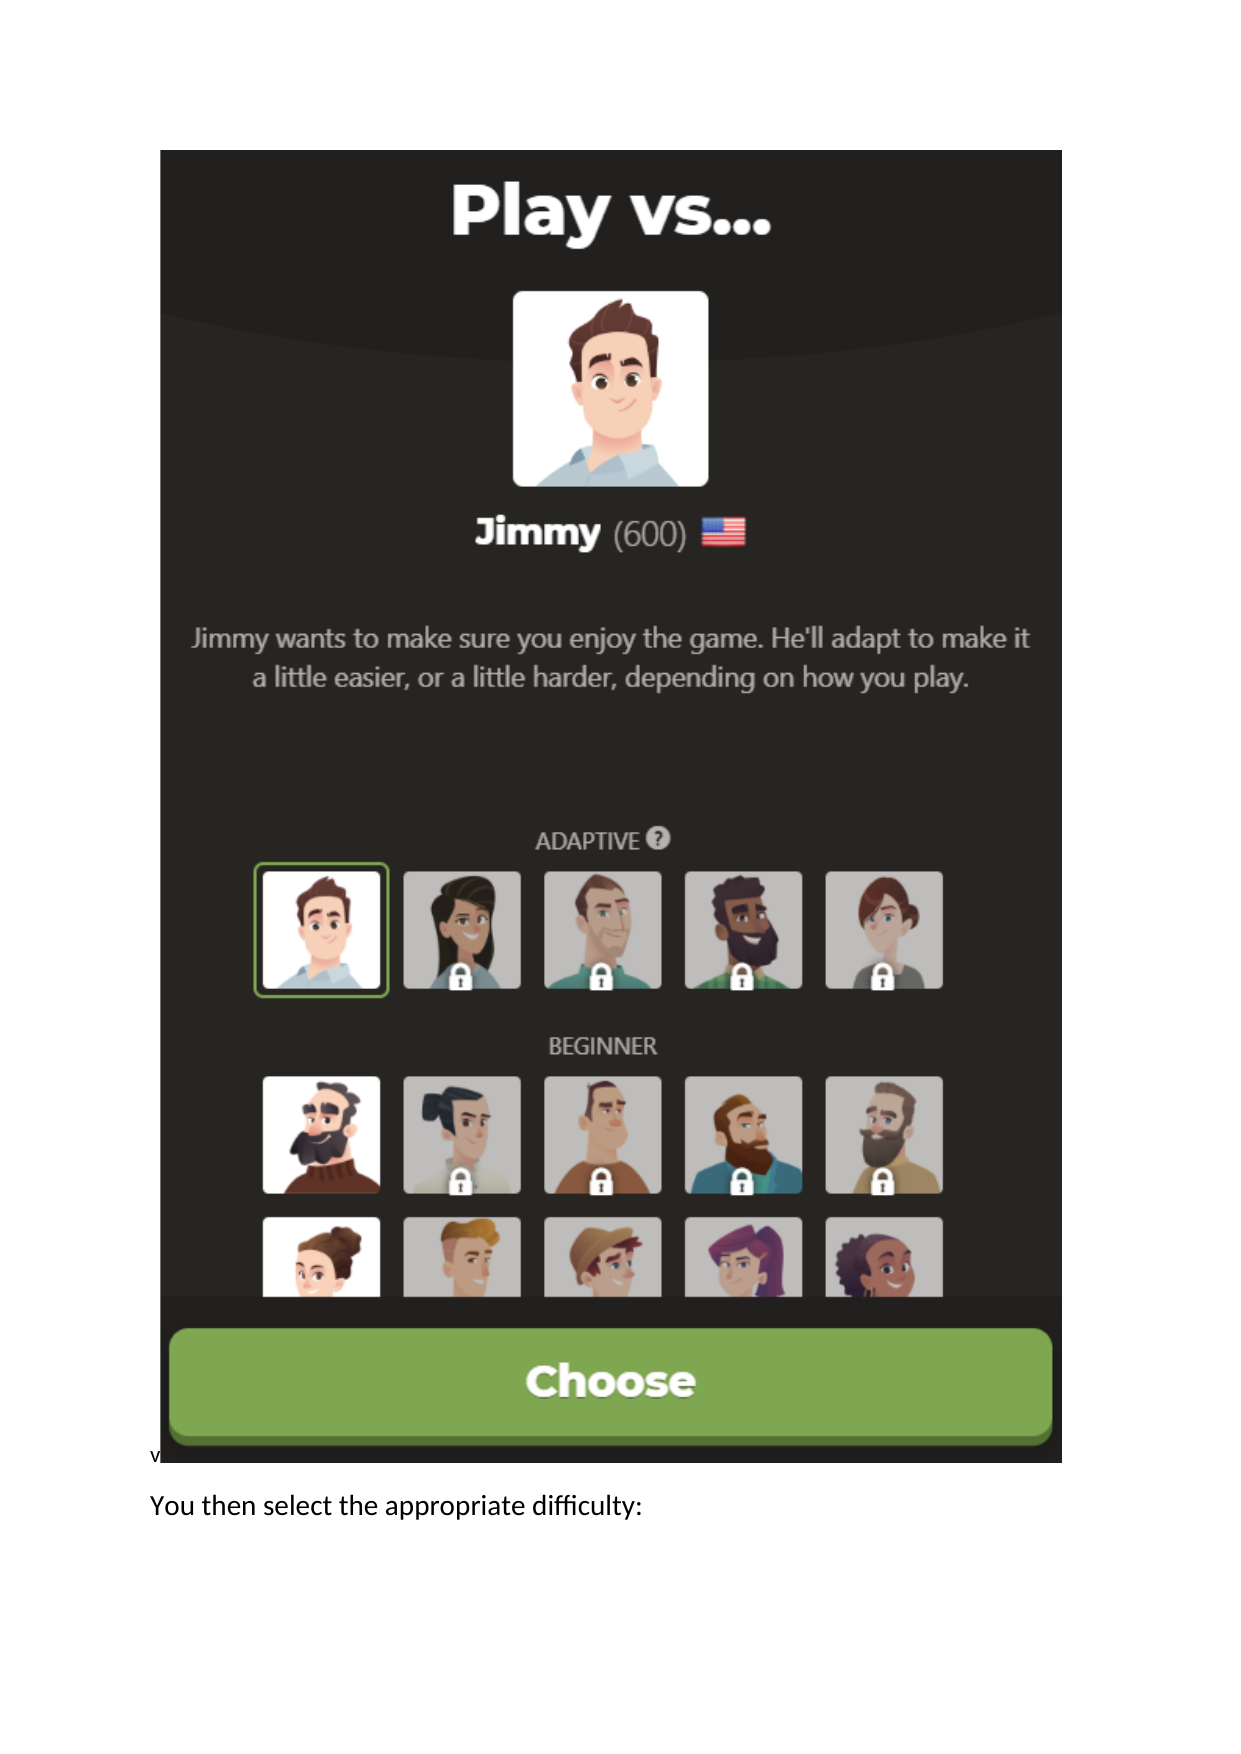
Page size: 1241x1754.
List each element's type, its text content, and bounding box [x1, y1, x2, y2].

picture [160, 150, 1062, 1463]
text You then select the appropriate difficulty: [150, 1487, 1090, 1523]
